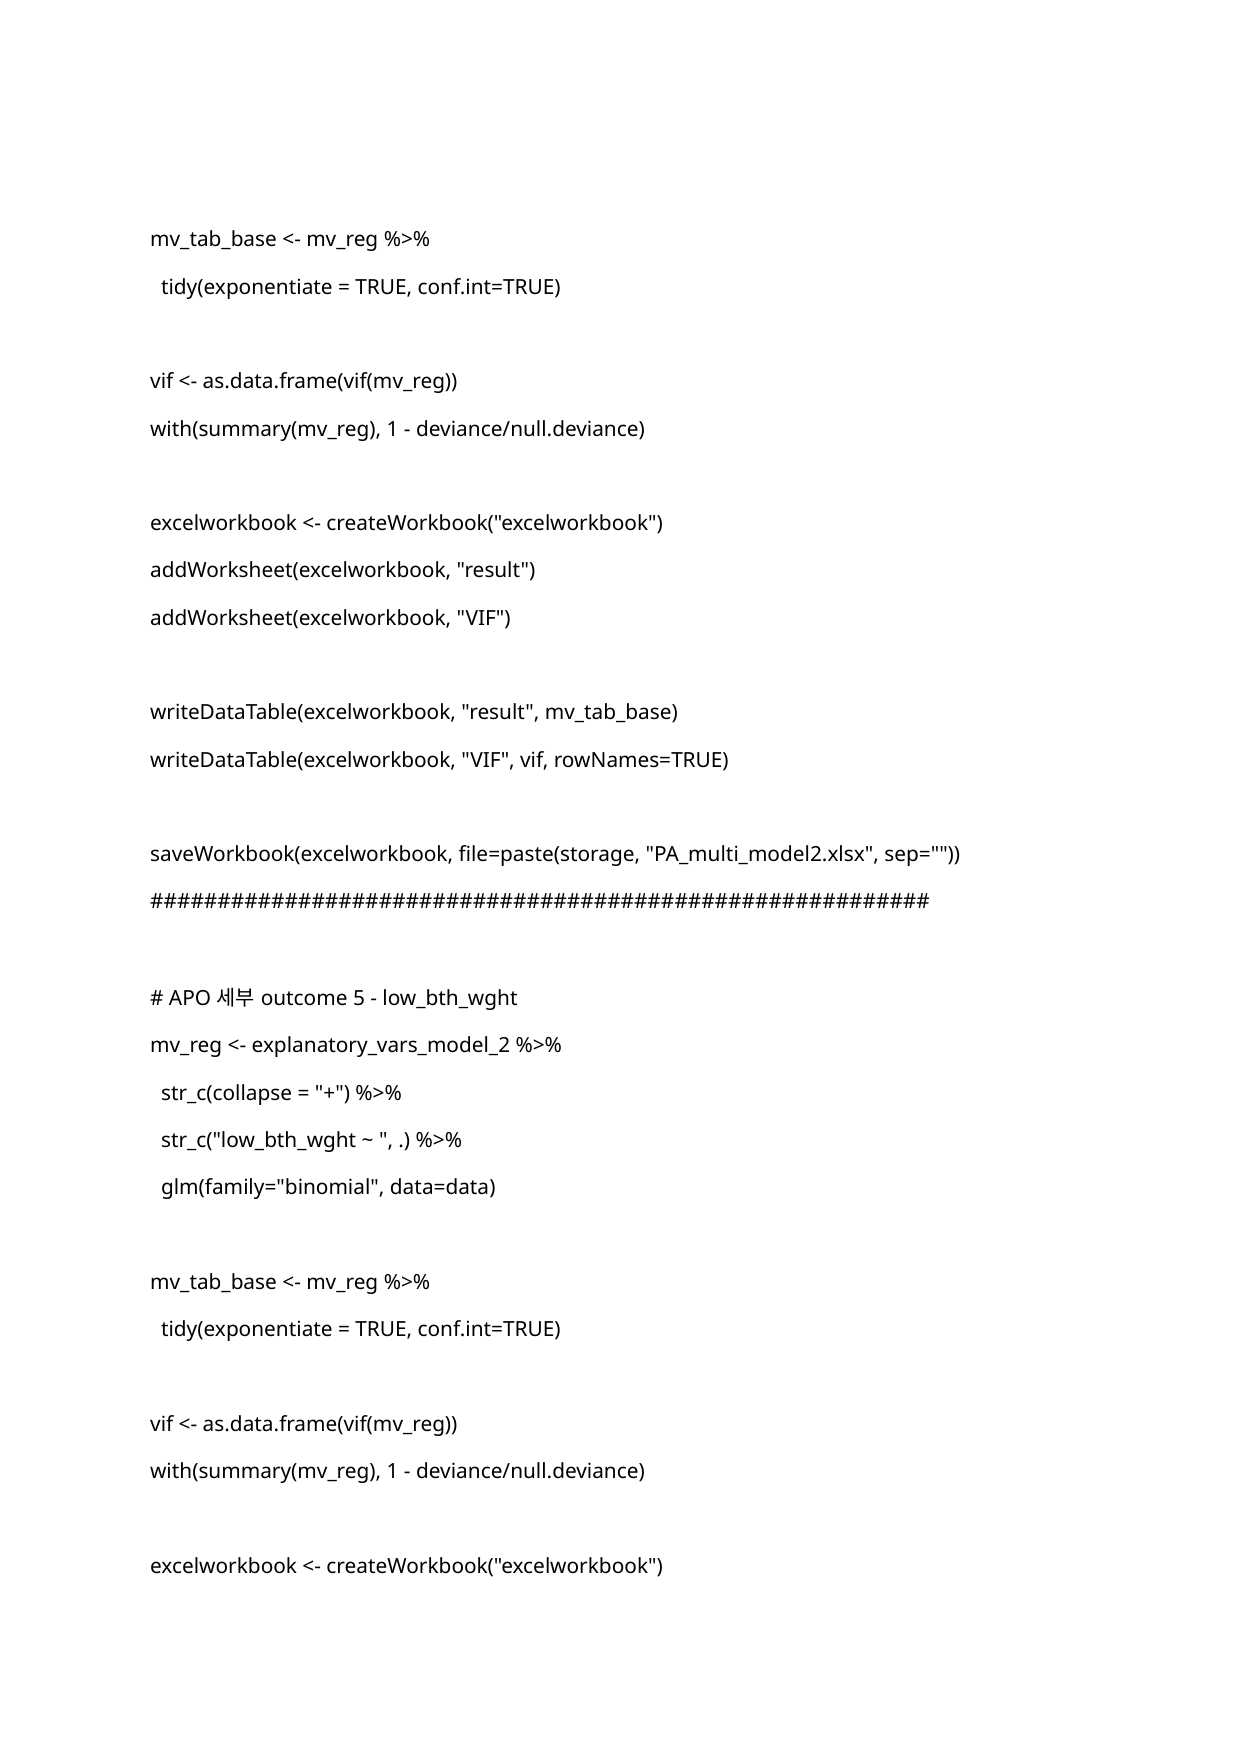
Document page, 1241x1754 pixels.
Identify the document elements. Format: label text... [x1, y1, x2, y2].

text excelworkbook <- createWorkbook("excelworkbook") [150, 1551, 1090, 1579]
text vif <- as.data.frame(vif(mv_reg)) [150, 1409, 1090, 1437]
text writeDataTable(excelworkbook, "result", mv_tab_base) [150, 697, 1090, 726]
text mv_tab_base <- mv_reg %>% [150, 1267, 1090, 1295]
text vif <- as.data.frame(vif(mv_reg)) [150, 366, 1090, 395]
text str_c("low_bth_wght ~ ", .) %>% [150, 1125, 1090, 1153]
text writeDataTable(excelworkbook, "VIF", vif, rowNames=TRUE) [150, 745, 1090, 773]
text glm(family="binomial", data=data) [150, 1172, 1090, 1201]
text with(summary(mv_reg), 1 - deviance/null.deviance) [150, 1456, 1090, 1484]
text tidy(exponentiate = TRUE, conf.int=TRUE) [150, 272, 1090, 300]
text str_c(collapse = "+") %>% [150, 1078, 1090, 1106]
text tidy(exponentiate = TRUE, conf.int=TRUE) [150, 1314, 1090, 1343]
text excelworkbook <- createWorkbook("excelworkbook") [150, 508, 1090, 537]
text mv_tab_base <- mv_reg %>% [150, 224, 1090, 253]
text saveWorkbook(excelworkbook, file=paste(storage, "PA_multi_model2.xlsx", sep="")) [150, 839, 1090, 868]
text addWorksheet(excelworkbook, "VIF") [150, 603, 1090, 631]
text with(summary(mv_reg), 1 - deviance/null.deviance) [150, 414, 1090, 442]
text addWorksheet(excelworkbook, "result") [150, 556, 1090, 584]
text # APO 세부 outcome 5 - low_bth_wght [150, 981, 1090, 1011]
text mv_reg <- explanatory_vars_model_2 %>% [150, 1031, 1090, 1059]
text ########################################################## [150, 887, 1090, 915]
